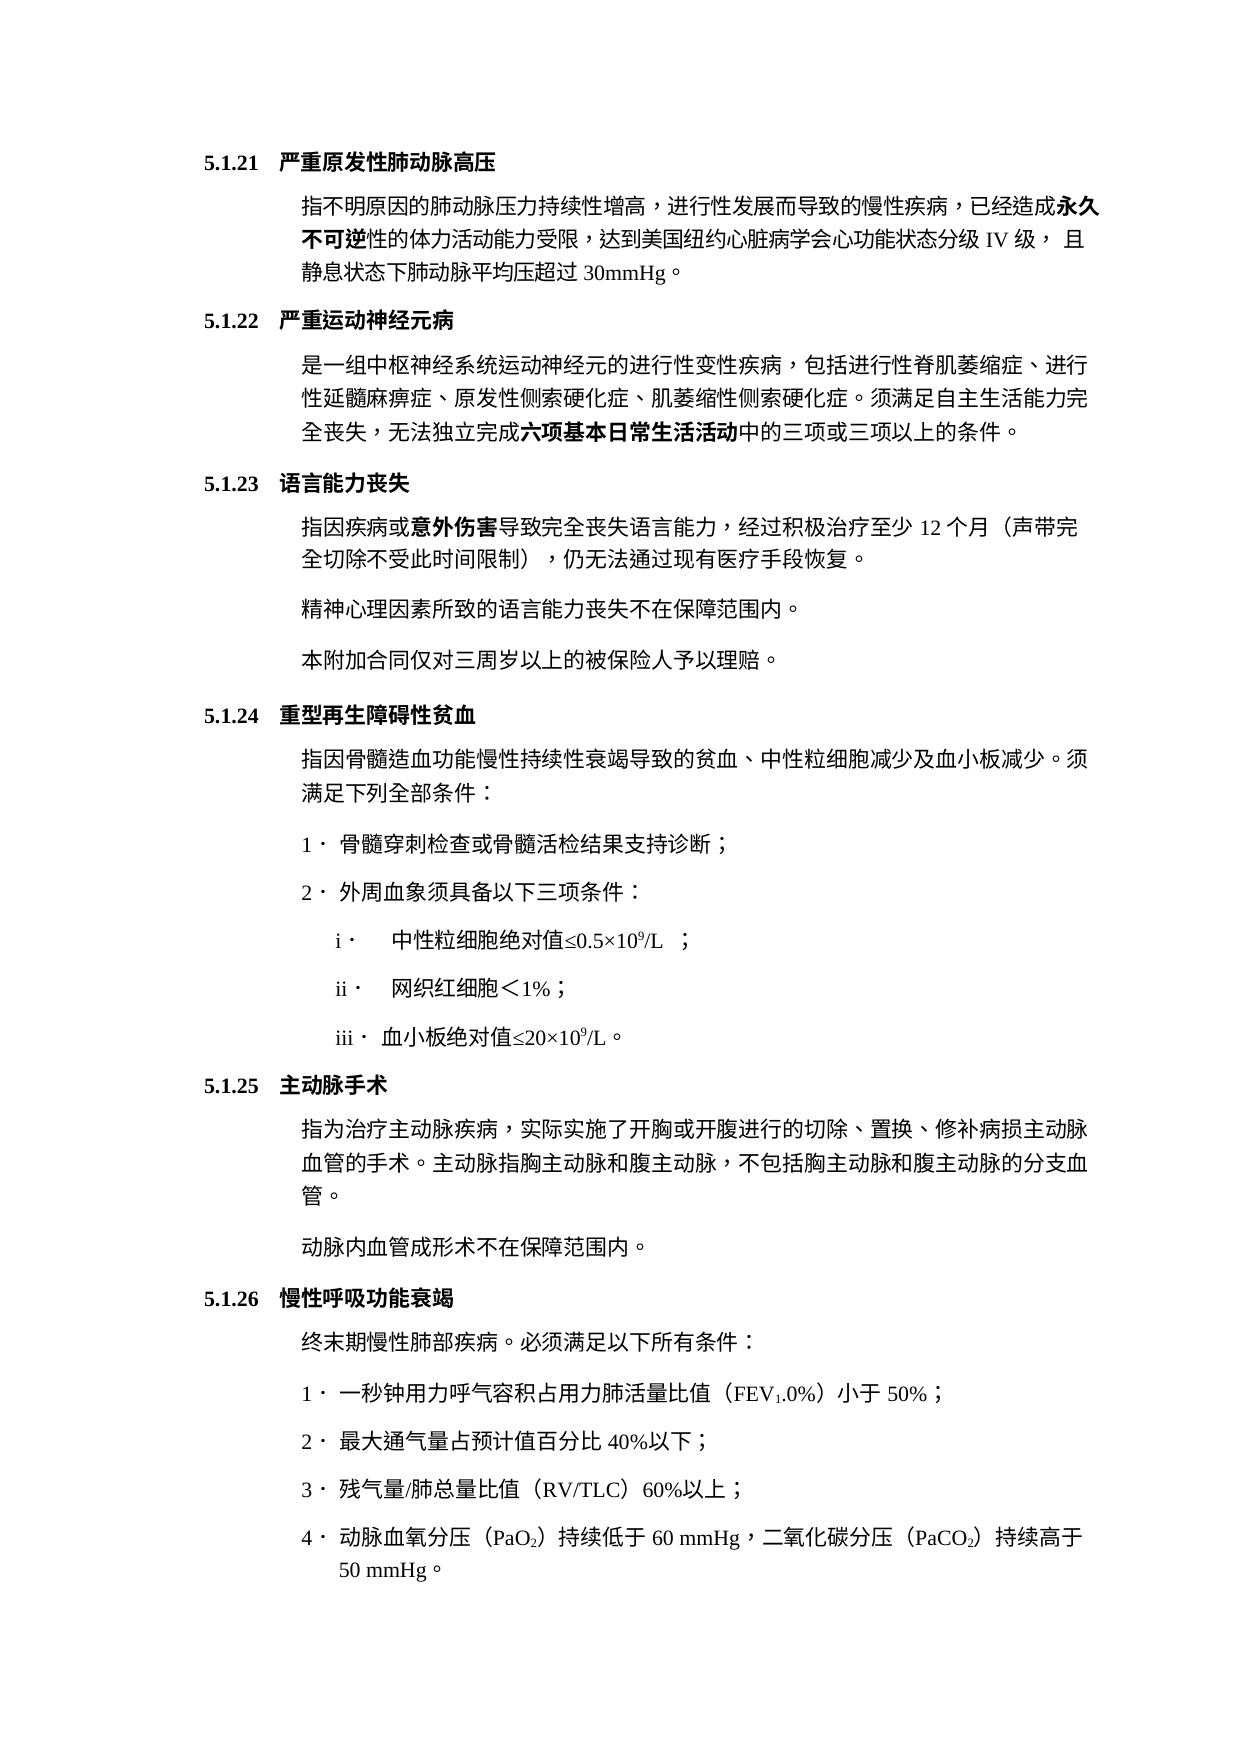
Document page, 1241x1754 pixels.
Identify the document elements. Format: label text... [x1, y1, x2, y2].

text 指因骨髓造血功能慢性持续性衰竭导致的贫血、中性粒细胞减少及血小板减少。须满足下列全部条件： [301, 744, 1089, 808]
text 2． 外周血象须具备以下三项条件： [301, 877, 1111, 907]
text i． 中性粒细胞绝对值≤0.5×109/L ； [335, 925, 1111, 955]
text 终末期慢性肺部疾病。必须满足以下所有条件： [301, 1327, 1111, 1357]
text 4． 动脉血氧分压（PaO2）持续低于 60 mmHg，二氧化碳分压（PaCO2）持续高于50 mmHg。 [301, 1522, 1096, 1584]
text 动脉内血管成形术不在保障范围内。 [301, 1232, 1111, 1262]
subtitle 语言能力丧失 [204, 468, 1111, 498]
text 3． 残气量/肺总量比值（RV/TLC）60%以上； [301, 1474, 1111, 1504]
text 1． 骨髓穿刺检查或骨髓活检结果支持诊断； [301, 829, 1111, 858]
text 指为治疗主动脉疾病，实际实施了开胸或开腹进行的切除、置换、修补病损主动脉血管的手术。主动脉指胸主动脉和腹主动脉，不包括胸主动脉和腹主动脉的分支血管。 [301, 1114, 1089, 1211]
text ii． 网织红细胞＜1%； [335, 973, 1111, 1003]
text iii． 血小板绝对值≤20×109/L。 [335, 1022, 1111, 1051]
text 2． 最大通气量占预计值百分比 40%以下； [301, 1426, 1111, 1456]
subtitle 严重原发性肺动脉高压 [204, 147, 1111, 177]
text 是一组中枢神经系统运动神经元的进行性变性疾病，包括进行性脊肌萎缩症、进行性延髓麻痹症、原发性侧索硬化症、肌萎缩性侧索硬化症。须满足自主生活能力完全丧失，无法独立完成六项基本日常生活活动中的三项或三项以上的条件。 [301, 350, 1089, 447]
subtitle 重型再生障碍性贫血 [204, 700, 1111, 730]
subtitle 慢性呼吸功能衰竭 [204, 1283, 1111, 1312]
text 精神心理因素所致的语言能力丧失不在保障范围内。本附加合同仅对三周岁以上的被保险人予以理赔。 [301, 594, 805, 674]
subtitle 严重运动神经元病 [204, 305, 1111, 335]
subtitle 主动脉手术 [204, 1070, 1111, 1099]
text 指因疾病或意外伤害导致完全丧失语言能力，经过积极治疗至少 12 个月（声带完全切除不受此时间限制），仍无法通过现有医疗手段恢复。 [301, 512, 1089, 574]
text 指不明原因的肺动脉压力持续性增高，进行性发展而导致的慢性疾病，已经造成永久不可逆性的体力活动能力受限，达到美国纽约心脏病学会心功能状态分级 IV 级， 且静息状态下肺动脉平均压超过 30mmHg。 [301, 191, 1100, 286]
text 1． 一秒钟用力呼气容积占用力肺活量比值（FEV1.0%）小于 50%； [301, 1378, 1111, 1407]
